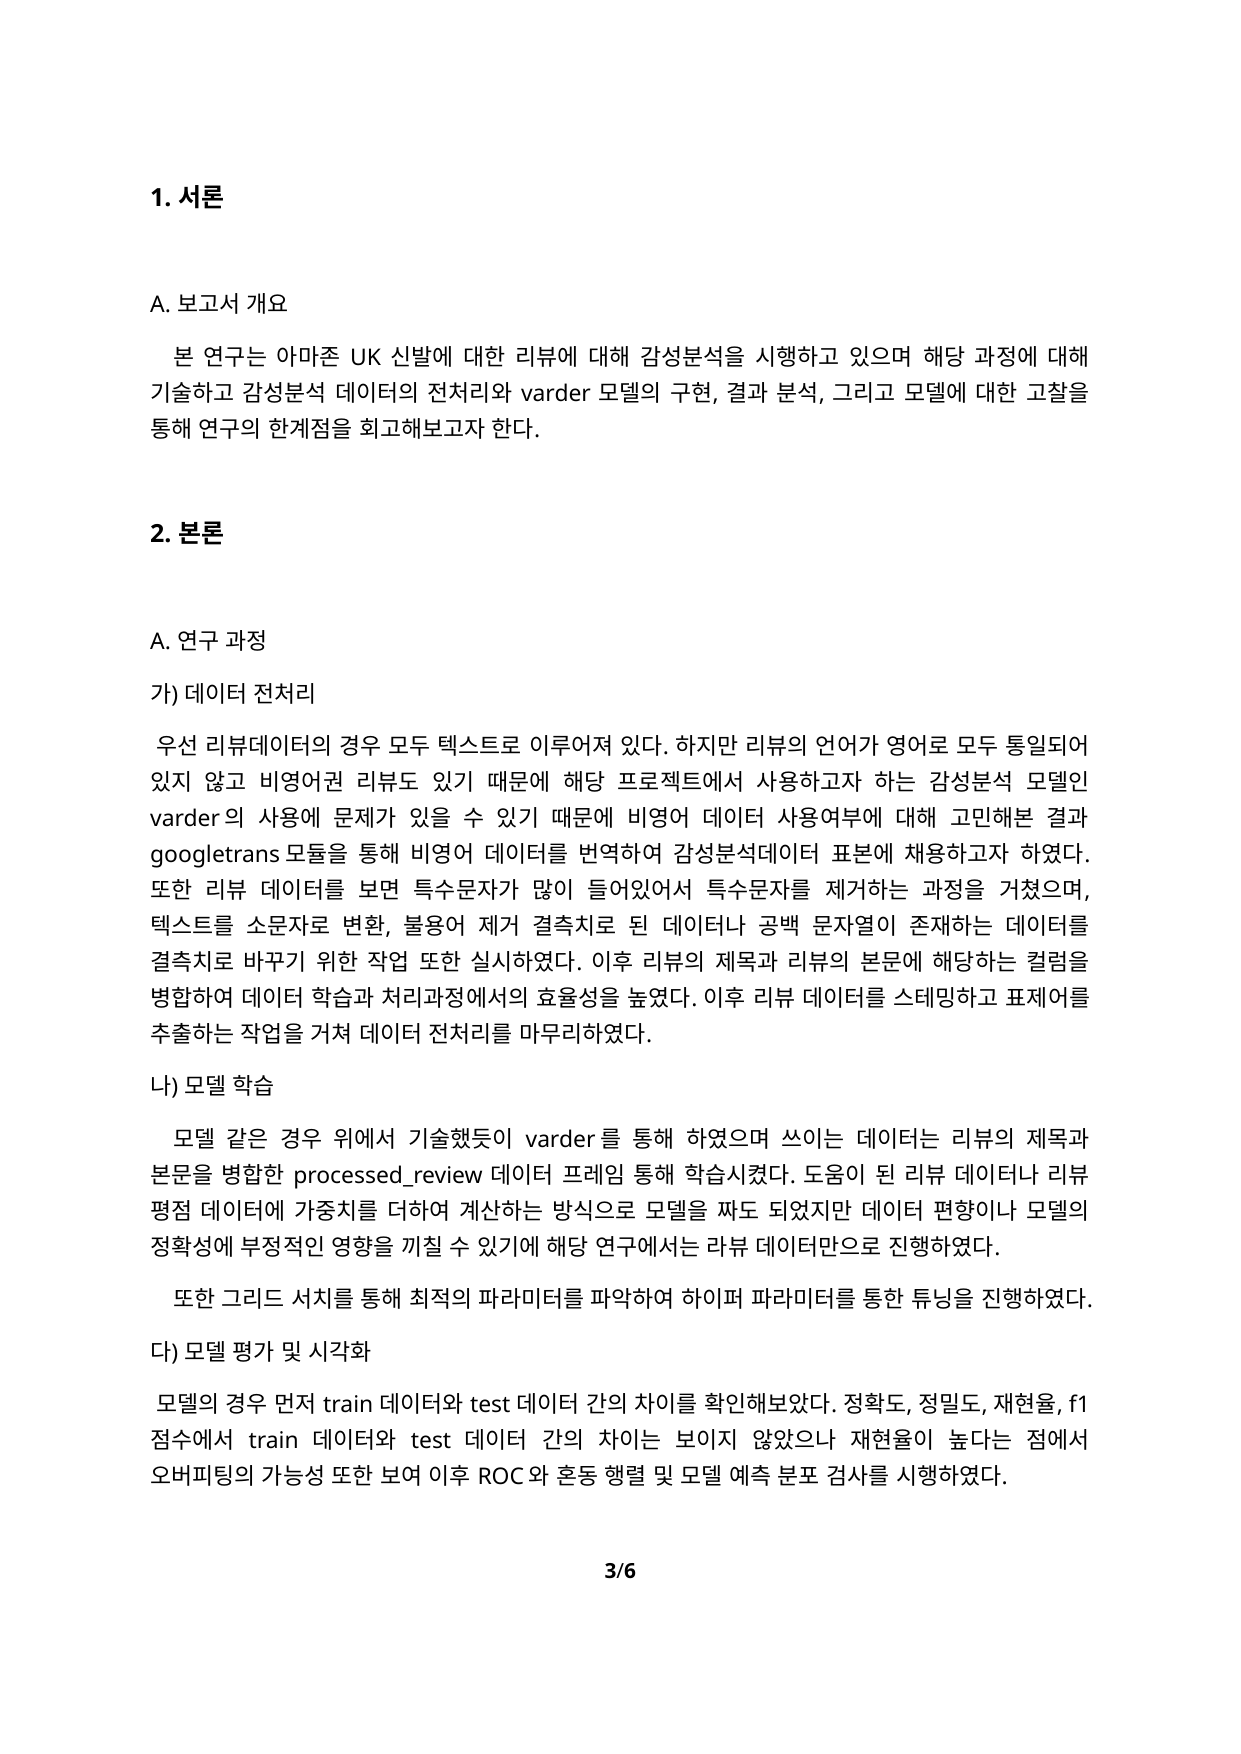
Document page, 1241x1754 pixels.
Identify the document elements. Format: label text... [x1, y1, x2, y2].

text 나) 모델 학습 [150, 1068, 1090, 1102]
text 2. 본론 [150, 514, 1090, 550]
text A. 연구 과정 [150, 623, 1090, 656]
text 또한 그리드 서치를 통해 최적의 파라미터를 파악하여 하이퍼 파라미터를 통한 튜닝을 진행하였다. [150, 1281, 1090, 1314]
text 모델의 경우 먼저 train 데이터와 test 데이터 간의 차이를 확인해보았다. 정확도, 정밀도, 재현율, f1 점수에서 train 데이터와 test 데이터 간의 차이는 보이지 않았으나 재현율이 높다는 점에서 오버피팅의 가능성 또한 보여 이후 ROC와 혼동 행렬 및 모델 예측 분포 검사를 시행하였다. [150, 1386, 1090, 1492]
text A. 보고서 개요 [150, 286, 1090, 320]
text 다) 모델 평가 및 시각화 [150, 1334, 1090, 1367]
text 본 연구는 아마존 UK 신발에 대한 리뷰에 대해 감성분석을 시행하고 있으며 해당 과정에 대해 기술하고 감성분석 데이터의 전처리와 varder 모델의 구현, 결과 분석, 그리고 모델에 대한 고찰을 통해 연구의 한계점을 회고해보고자 한다. [150, 339, 1090, 444]
text 우선 리뷰데이터의 경우 모두 텍스트로 이루어져 있다. 하지만 리뷰의 언어가 영어로 모두 통일되어 있지 않고 비영어권 리뷰도 있기 때문에 해당 프로젝트에서 사용하고자 하는 감성분석 모델인 varder의 사용에 문제가 있을 수 있기 때문에 비영어 데이터 사용여부에 대해 고민해본 결과 googletrans모듈을 통해 비영어 데이터를 번역하여 감성분석데이터 표본에 채용하고자 하였다. 또한 리뷰 데이터를 보면 특수문자가 많이 들어있어서 특수문자를 제거하는 과정을 거쳤으며, 텍스트를 소문자로 변환, 불용어 제거 결측치로 된 데이터나 공백 문자열이 존재하는 데이터를 결측치로 바꾸기 위한 작업 또한 실시하였다. 이후 리뷰의 제목과 리뷰의 본문에 해당하는 컬럼을 병합하여 데이터 학습과 처리과정에서의 효율성을 높였다. 이후 리뷰 데이터를 스테밍하고 표제어를 추출하는 작업을 거쳐 데이터 전처리를 마무리하였다. [150, 728, 1090, 1049]
text 1. 서론 [150, 177, 1090, 213]
text 가) 데이터 전처리 [150, 676, 1090, 709]
text 모델 같은 경우 위에서 기술했듯이 varder를 통해 하였으며 쓰이는 데이터는 리뷰의 제목과 본문을 병합한 processed_review 데이터 프레임 통해 학습시켰다. 도움이 된 리뷰 데이터나 리뷰 평점 데이터에 가중치를 더하여 계산하는 방식으로 모델을 짜도 되었지만 데이터 편향이나 모델의 정확성에 부정적인 영향을 끼칠 수 있기에 해당 연구에서는 라뷰 데이터만으로 진행하였다. [150, 1121, 1090, 1262]
